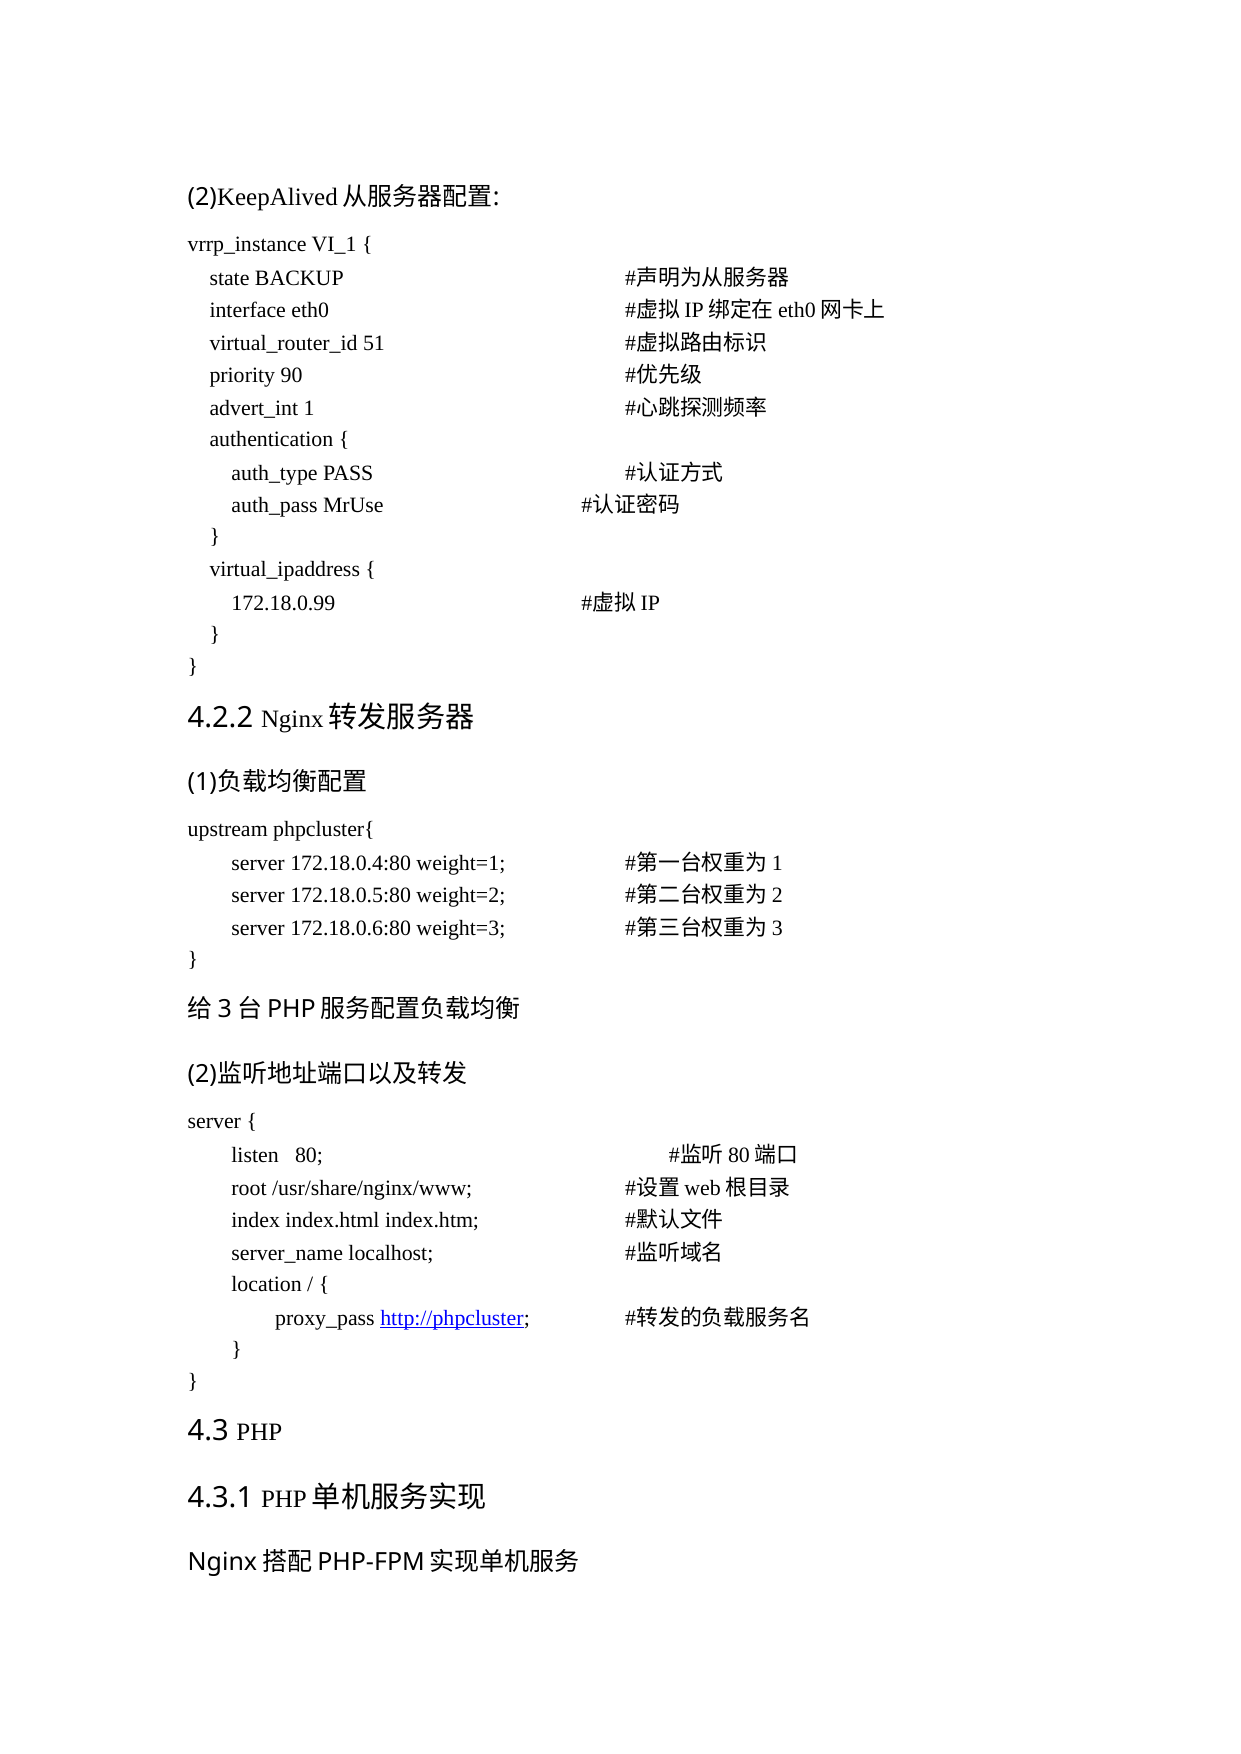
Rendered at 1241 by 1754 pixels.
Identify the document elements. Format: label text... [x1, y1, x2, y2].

text index index.html index.htm; #默认文件 [187, 1202, 1053, 1234]
text } [187, 617, 1053, 649]
text } [187, 942, 1053, 974]
text (1)负载均衡配置 [187, 747, 1053, 812]
text state BACKUP #声明为从服务器 [187, 259, 1053, 292]
text } [187, 1364, 1053, 1397]
text auth_pass MrUse #认证密码 [187, 487, 1053, 519]
text virtual_router_id 51 #虚拟路由标识 [187, 324, 1053, 357]
text location / { [187, 1267, 1053, 1299]
text (2)监听地址端口以及转发 [187, 1039, 1053, 1104]
text 4.3 PHP [187, 1397, 1053, 1462]
text (2)KeepAlived从服务器配置: [187, 162, 1053, 227]
text root /usr/share/nginx/www; #设置web根目录 [187, 1169, 1053, 1202]
text upstream phpcluster{ [187, 812, 1053, 844]
text } [187, 649, 1053, 682]
text authentication { [187, 422, 1053, 454]
text server 172.18.0.4:80 weight=1; #第一台权重为1 [187, 844, 1053, 877]
text vrrp_instance VI_1 { [187, 227, 1053, 259]
text } [187, 1332, 1053, 1364]
text advert_int 1 #心跳探测频率 [187, 389, 1053, 422]
text 4.2.2 Nginx转发服务器 [187, 682, 1053, 747]
text priority 90 #优先级 [187, 357, 1053, 389]
text server 172.18.0.6:80 weight=3; #第三台权重为3 [187, 909, 1053, 942]
text interface eth0 #虚拟IP绑定在eth0网卡上 [187, 292, 1053, 324]
text 4.3.1 PHP单机服务实现 [187, 1462, 1053, 1527]
text server_name localhost; #监听域名 [187, 1234, 1053, 1267]
text } [187, 519, 1053, 552]
text listen 80; #监听80端口 [187, 1137, 1053, 1169]
text 172.18.0.99 #虚拟IP [187, 584, 1053, 617]
text virtual_ipaddress { [187, 552, 1053, 584]
text server { [187, 1104, 1053, 1137]
text server 172.18.0.5:80 weight=2; #第二台权重为2 [187, 877, 1053, 909]
text auth_type PASS #认证方式 [187, 454, 1053, 487]
text proxy_pass http://phpcluster; #转发的负载服务名 [187, 1299, 1053, 1332]
text 给3台PHP服务配置负载均衡 [187, 974, 1053, 1039]
text Nginx搭配PHP-FPM实现单机服务 [187, 1527, 1053, 1592]
